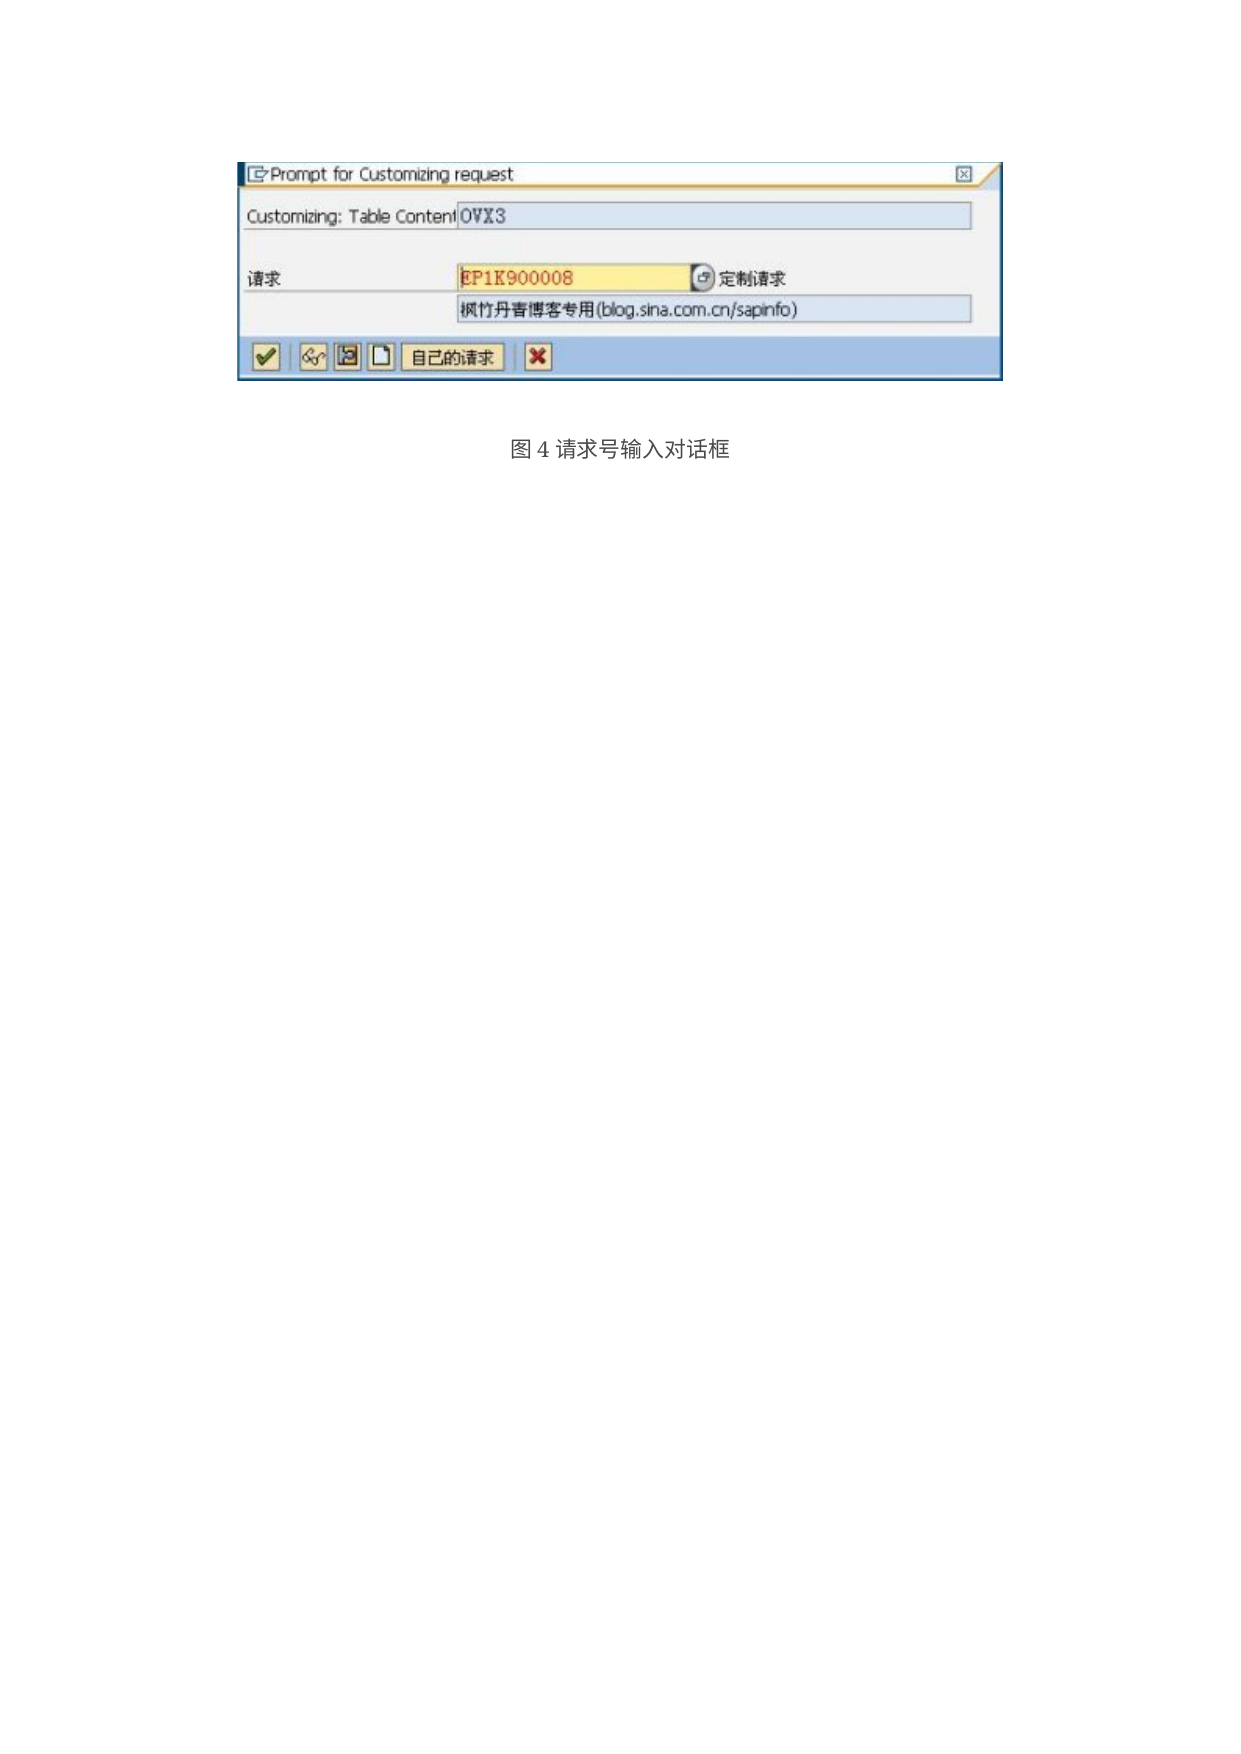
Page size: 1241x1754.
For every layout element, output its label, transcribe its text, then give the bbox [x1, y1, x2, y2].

text 图4 请求号输入对话框 [187, 432, 1053, 464]
picture [237, 162, 1003, 381]
